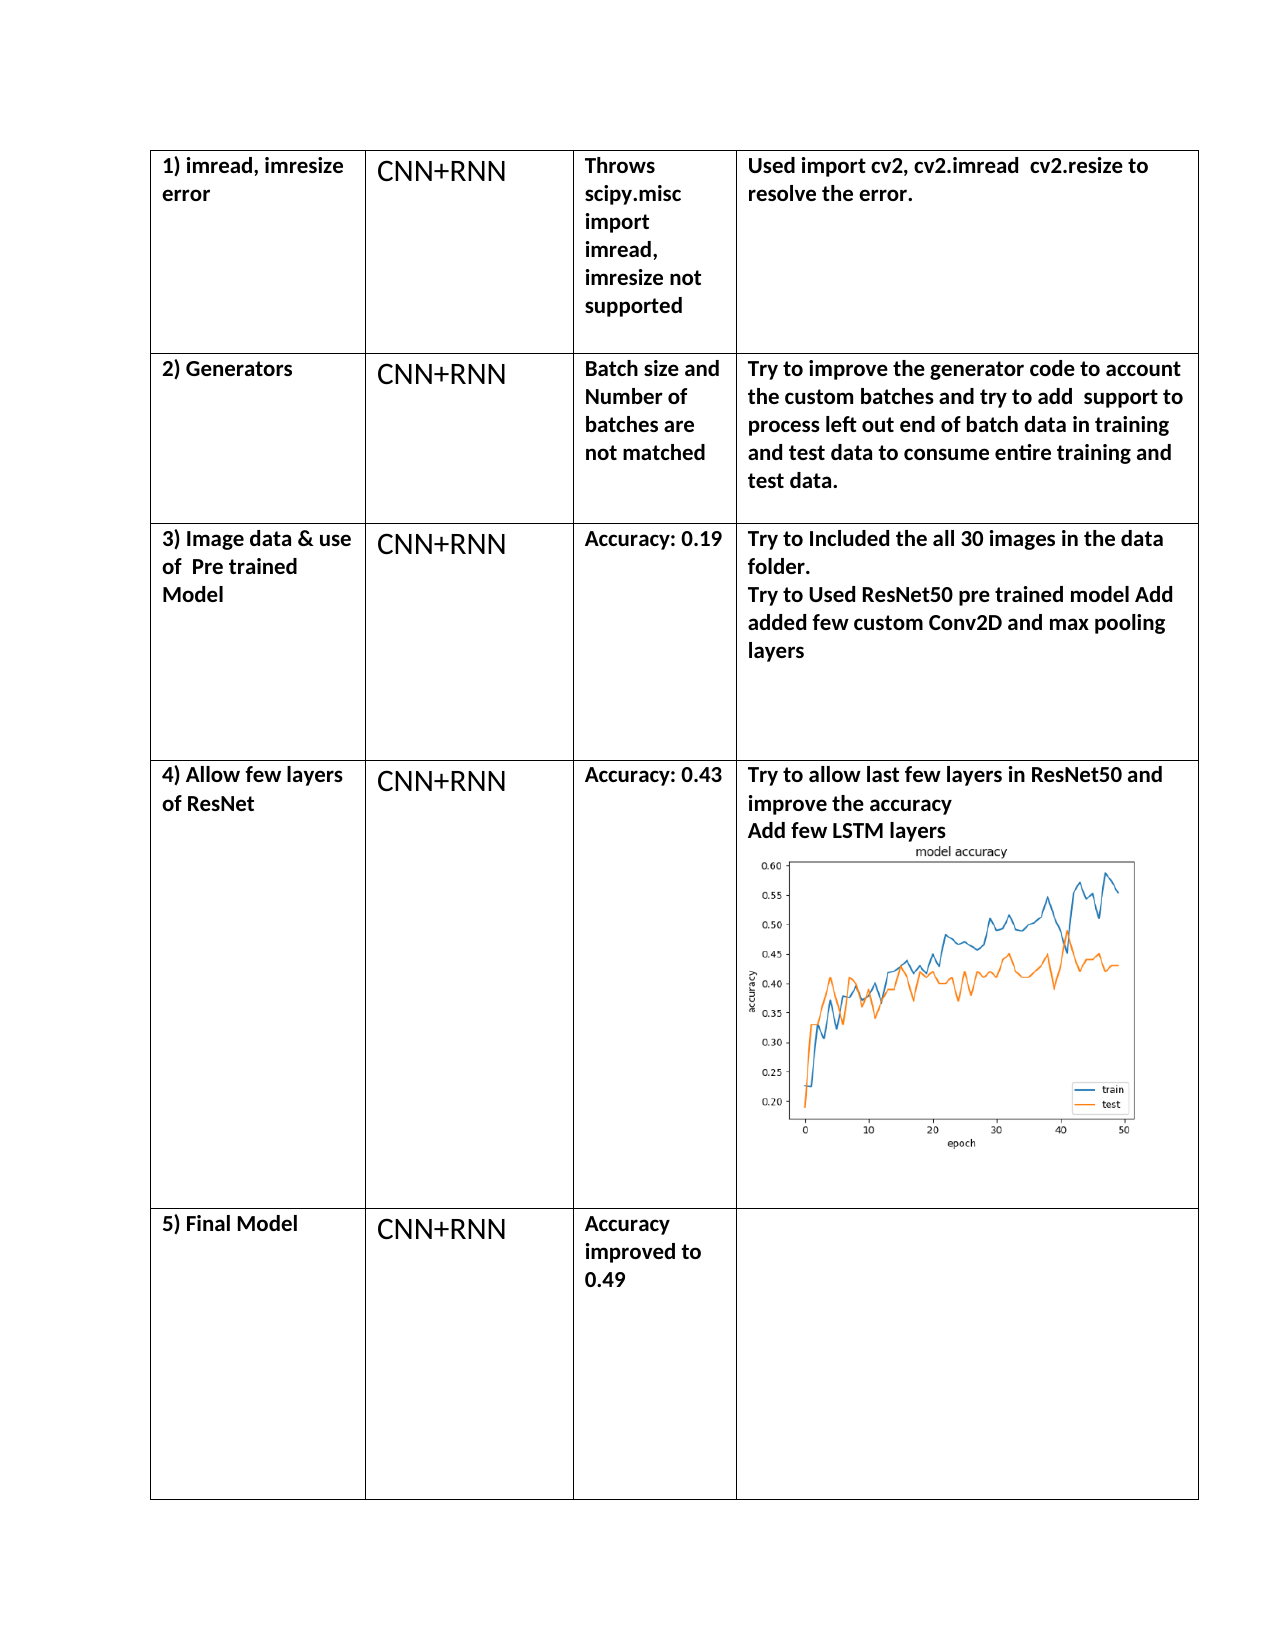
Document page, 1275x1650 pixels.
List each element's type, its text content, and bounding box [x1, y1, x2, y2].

table_cell Try to allow last few layers in ResNet50 and improve the accuracy Add few LSTM layers [737, 761, 1198, 1208]
table_cell CNN+RNN [366, 1209, 573, 1499]
table_cell Batch size and Number of batches are not matched [574, 354, 736, 523]
table_cell CNN+RNN [366, 151, 573, 353]
table_cell Try to Included the all 30 images in the data folder. Try to Used ResNet50 pre trained model Add added few custom Conv2D and max pooling layers [737, 524, 1198, 759]
table_cell CNN+RNN [366, 354, 573, 523]
table_cell Accuracy: 0.19 [574, 524, 736, 759]
table_cell Try to improve the generator code to account the custom batches and try to add support to process left out end of batch data in training and test data to consume entire training and test data. [737, 354, 1198, 523]
table_cell 3) Image data & use of Pre trained Model [151, 524, 365, 759]
table_cell Throws scipy.misc import imread, imresize not supported [574, 151, 736, 353]
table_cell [737, 1209, 1198, 1499]
table_cell Used import cv2, cv2.imread cv2.resize to resolve the error. [737, 151, 1198, 353]
table_cell CNN+RNN [366, 524, 573, 759]
table_cell 4) Allow few layers of ResNet [151, 761, 365, 1208]
table_cell Accuracy: 0.43 [574, 761, 736, 1208]
table_cell 2) Generators [151, 354, 365, 523]
table_cell 1) imread, imresize error [151, 151, 365, 353]
table_cell 5) Final Model [151, 1209, 365, 1499]
picture [747, 844, 1155, 1152]
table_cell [574, 1209, 736, 1499]
table_cell CNN+RNN [366, 761, 573, 1208]
